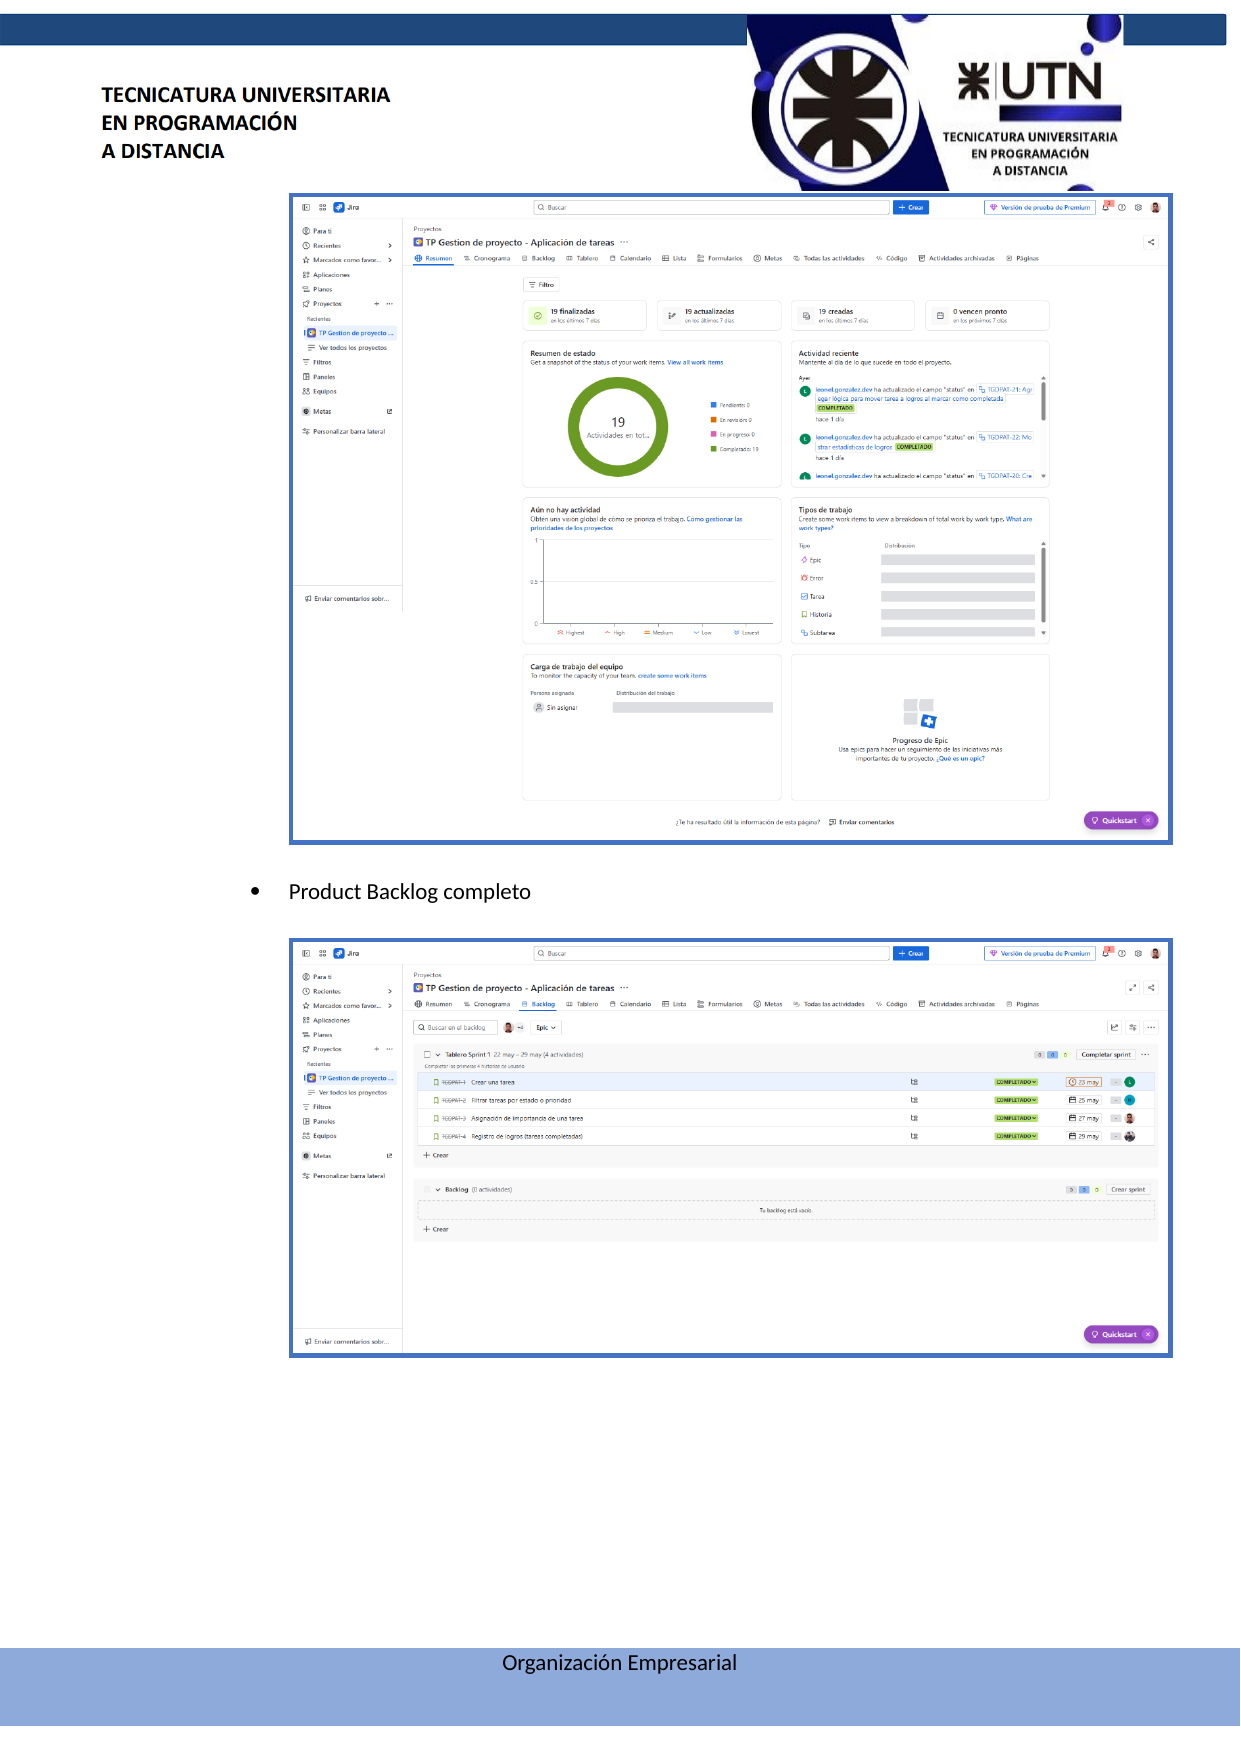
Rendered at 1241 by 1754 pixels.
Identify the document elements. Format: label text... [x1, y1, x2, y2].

picture [0, 0, 1239, 191]
picture [293, 942, 1168, 1353]
list Product Backlog completo [251, 877, 1063, 905]
picture [293, 197, 1168, 840]
